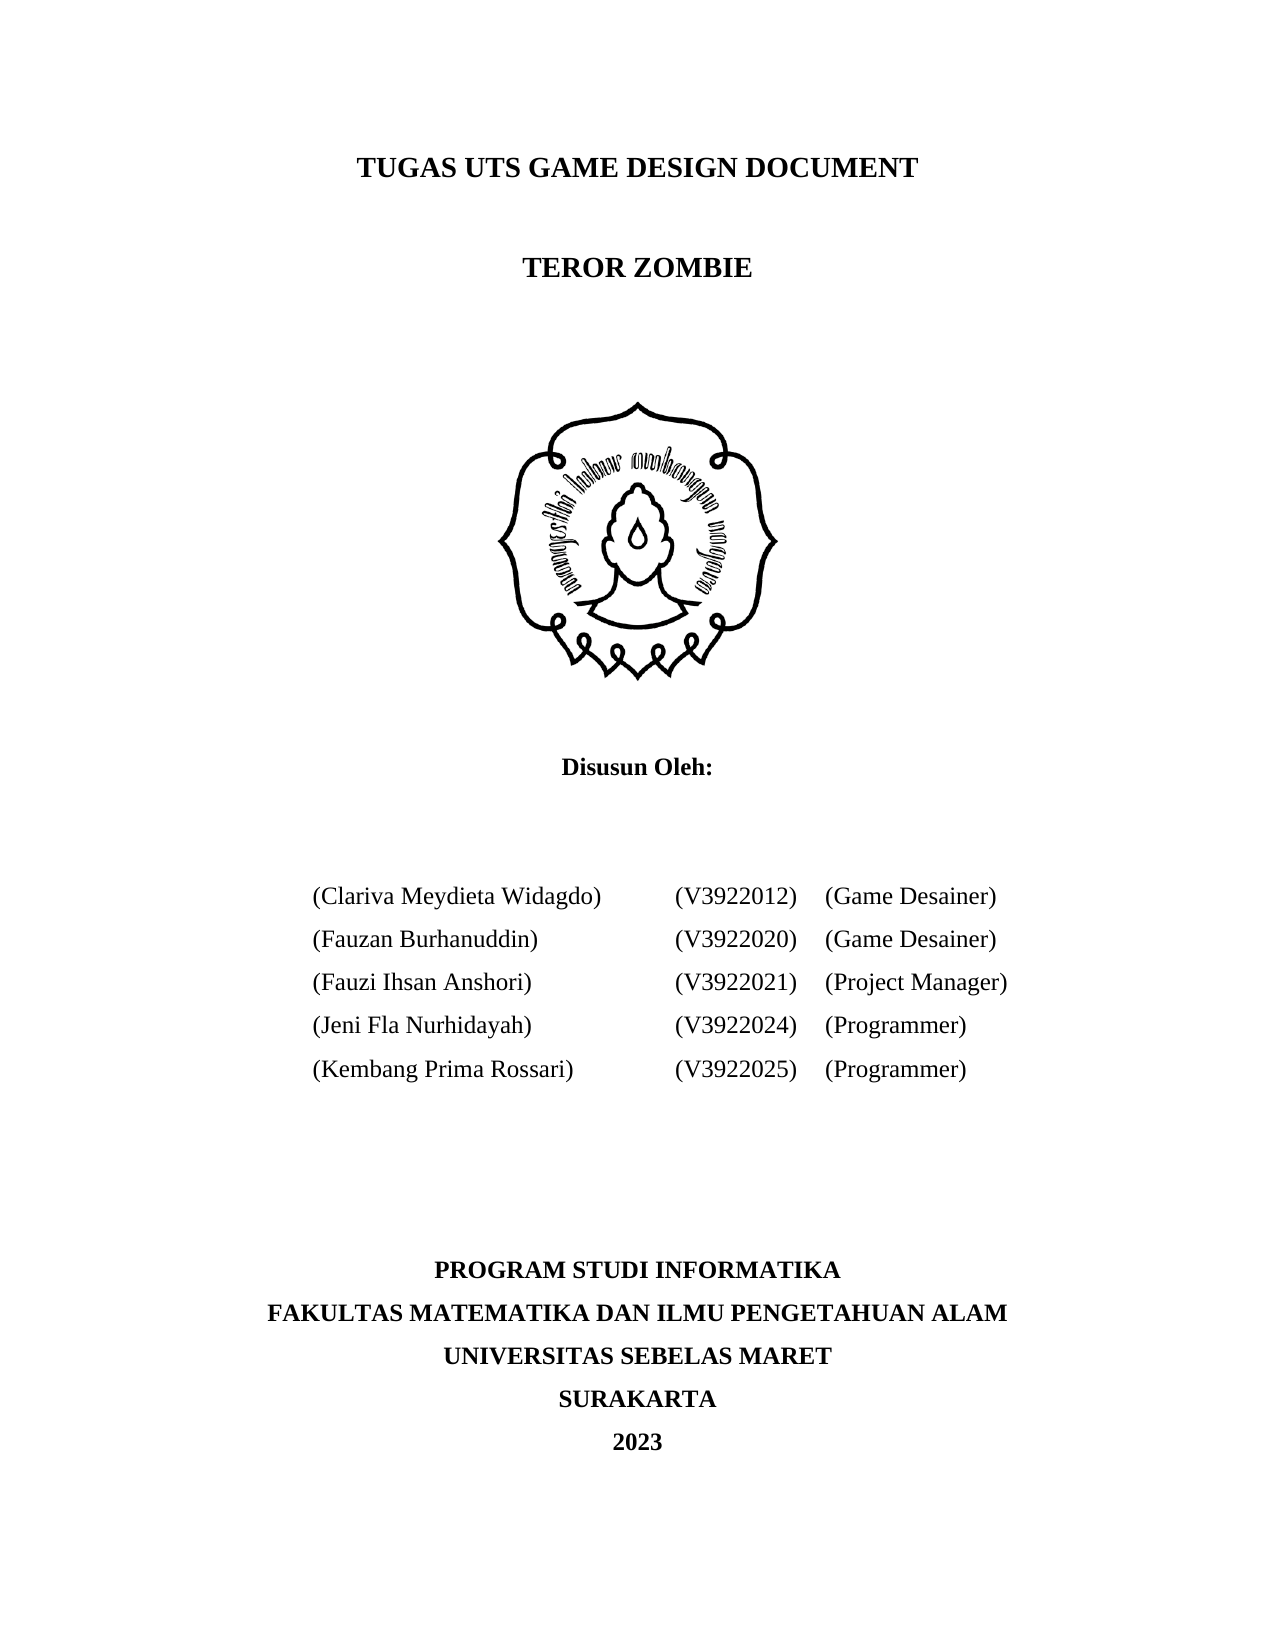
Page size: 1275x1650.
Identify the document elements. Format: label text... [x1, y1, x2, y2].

text (Kembang Prima Rossari) (V3922025) (Programmer) [312, 1054, 1125, 1082]
picture [483, 387, 792, 695]
text FAKULTAS MATEMATIKA DAN ILMU PENGETAHUAN ALAM [150, 1298, 1125, 1327]
text 2023 [150, 1427, 1125, 1456]
text SURAKARTA [150, 1384, 1125, 1413]
text (Fauzi Ihsan Anshori) (V3922021) (Project Manager) [312, 967, 1125, 996]
text PROGRAM STUDI INFORMATIKA [150, 1255, 1125, 1284]
text (Jeni Fla Nurhidayah) (V3922024) (Programmer) [312, 1011, 1125, 1039]
text Disusun Oleh: [150, 752, 1125, 781]
text (Fauzan Burhanuddin) (V3922020) (Game Desainer) [312, 924, 1125, 953]
text UNIVERSITAS SEBELAS MARET [150, 1341, 1125, 1370]
text TEROR ZOMBIE [150, 251, 1125, 284]
text (Clariva Meydieta Widagdo) (V3922012) (Game Desainer) [312, 881, 1006, 910]
text TUGAS UTS GAME DESIGN DOCUMENT [150, 150, 1125, 183]
